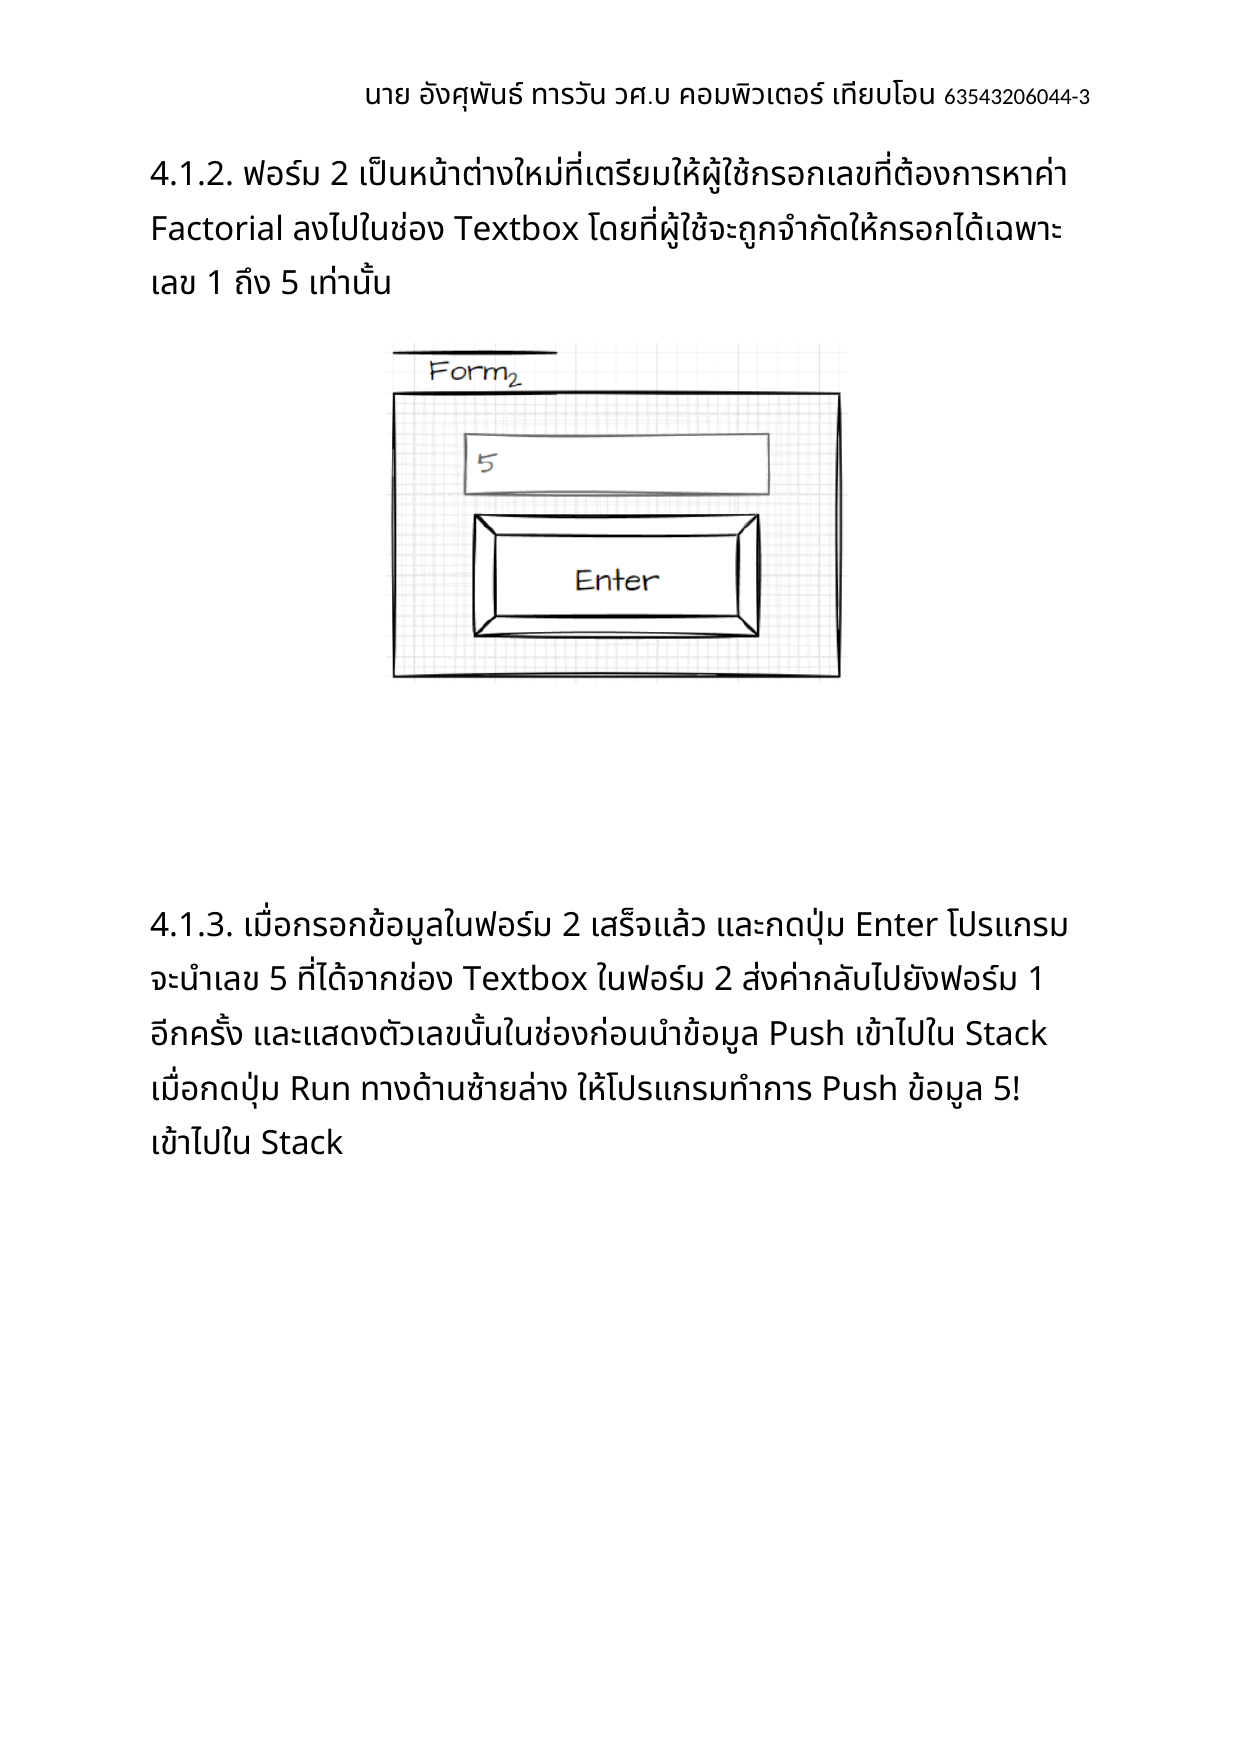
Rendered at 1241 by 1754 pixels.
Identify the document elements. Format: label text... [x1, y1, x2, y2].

text 4.1.3. เมื่อกรอกข้อมูลในฟอร์ม 2 เสร็จแล้ว และกดปุ่ม Enter โปรแกรมจะนำเลข 5 ที่ได้จากช่อง Textbox ในฟอร์ม 2 ส่งค่ากลับไปยังฟอร์ม 1 อีกครั้ง และแสดงตัวเลขนั้นในช่องก่อนนำข้อมูล Push เข้าไปใน Stack เมื่อกดปุ่ม Run ทางด้านซ้ายล่าง ให้โปรแกรมทำการ Push ข้อมูล 5! เข้าไปใน Stack [150, 901, 1090, 1169]
picture [379, 330, 861, 685]
text 4.1.2. ฟอร์ม 2 เป็นหน้าต่างใหม่ที่เตรียมให้ผู้ใช้กรอกเลขที่ต้องการหาค่า Factorial ลงไปในช่อง Textbox โดยที่ผู้ใช้จะถูกจำกัดให้กรอกได้เฉพาะเลข 1 ถึง 5 เท่านั้น [150, 150, 1090, 310]
